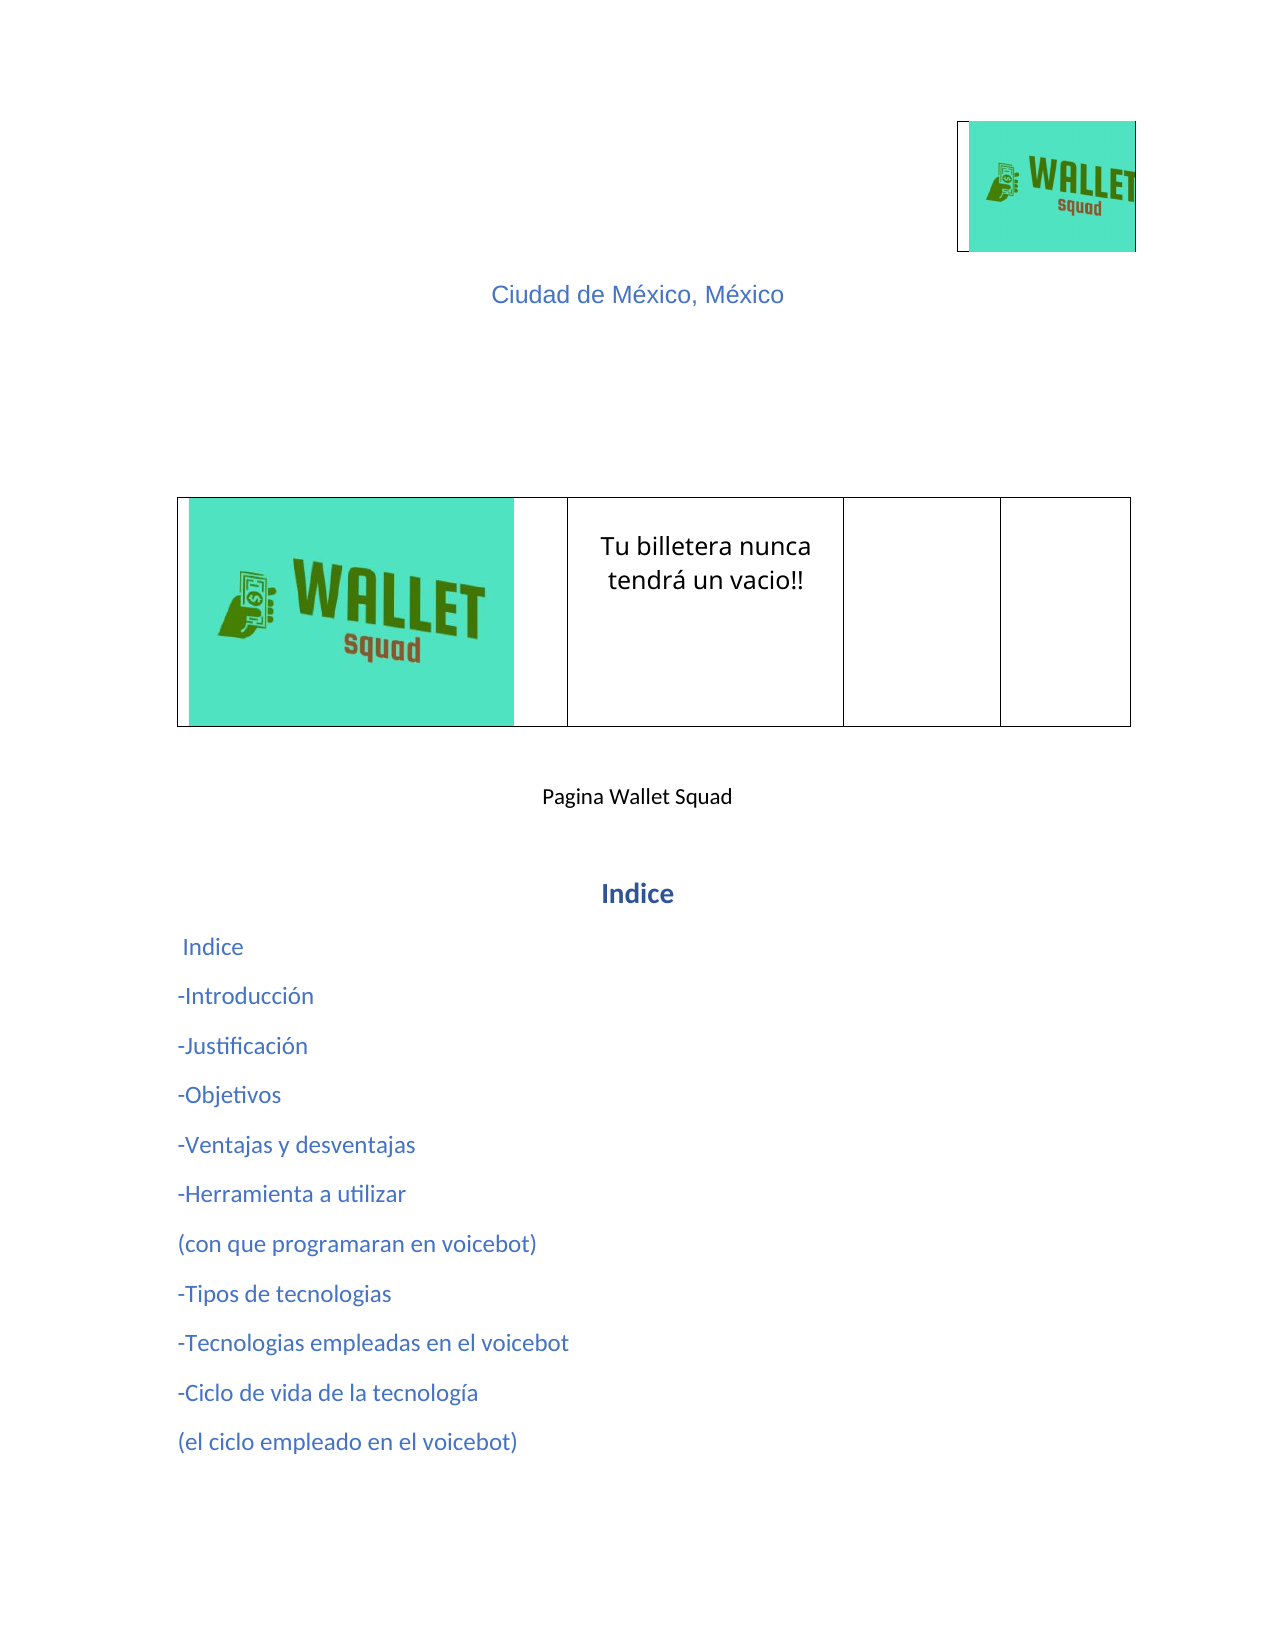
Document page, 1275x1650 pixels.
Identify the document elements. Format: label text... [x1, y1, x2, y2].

table_header [1001, 498, 1130, 726]
text Indice [177, 876, 1098, 911]
text (con que programaran en voicebot) [177, 1228, 1098, 1259]
text -Herramienta a utilizar [177, 1178, 1098, 1209]
text -Introducción [177, 980, 1098, 1011]
table_header [514, 498, 567, 726]
text (el ciclo empleado en el voicebot) [177, 1426, 1098, 1457]
text -Ventajas y desventajas [177, 1129, 1098, 1159]
text -Tipos de tecnologias [177, 1278, 1098, 1308]
text -Tecnologias empleadas en el voicebot [177, 1327, 1098, 1358]
text Indice [177, 931, 1098, 961]
picture [969, 121, 1136, 252]
table_header Tu billetera nunca tendrá un vacio!! [568, 498, 843, 726]
picture [188, 498, 514, 726]
table_header [844, 498, 1000, 726]
text -Ciclo de vida de la tecnología [177, 1377, 1098, 1407]
text -Objetivos [177, 1079, 1098, 1110]
text Pagina Wallet Squad [177, 782, 1098, 810]
text -Justificación [177, 1030, 1098, 1060]
text Ciudad de México, México [177, 280, 1098, 309]
table_header [178, 498, 188, 726]
